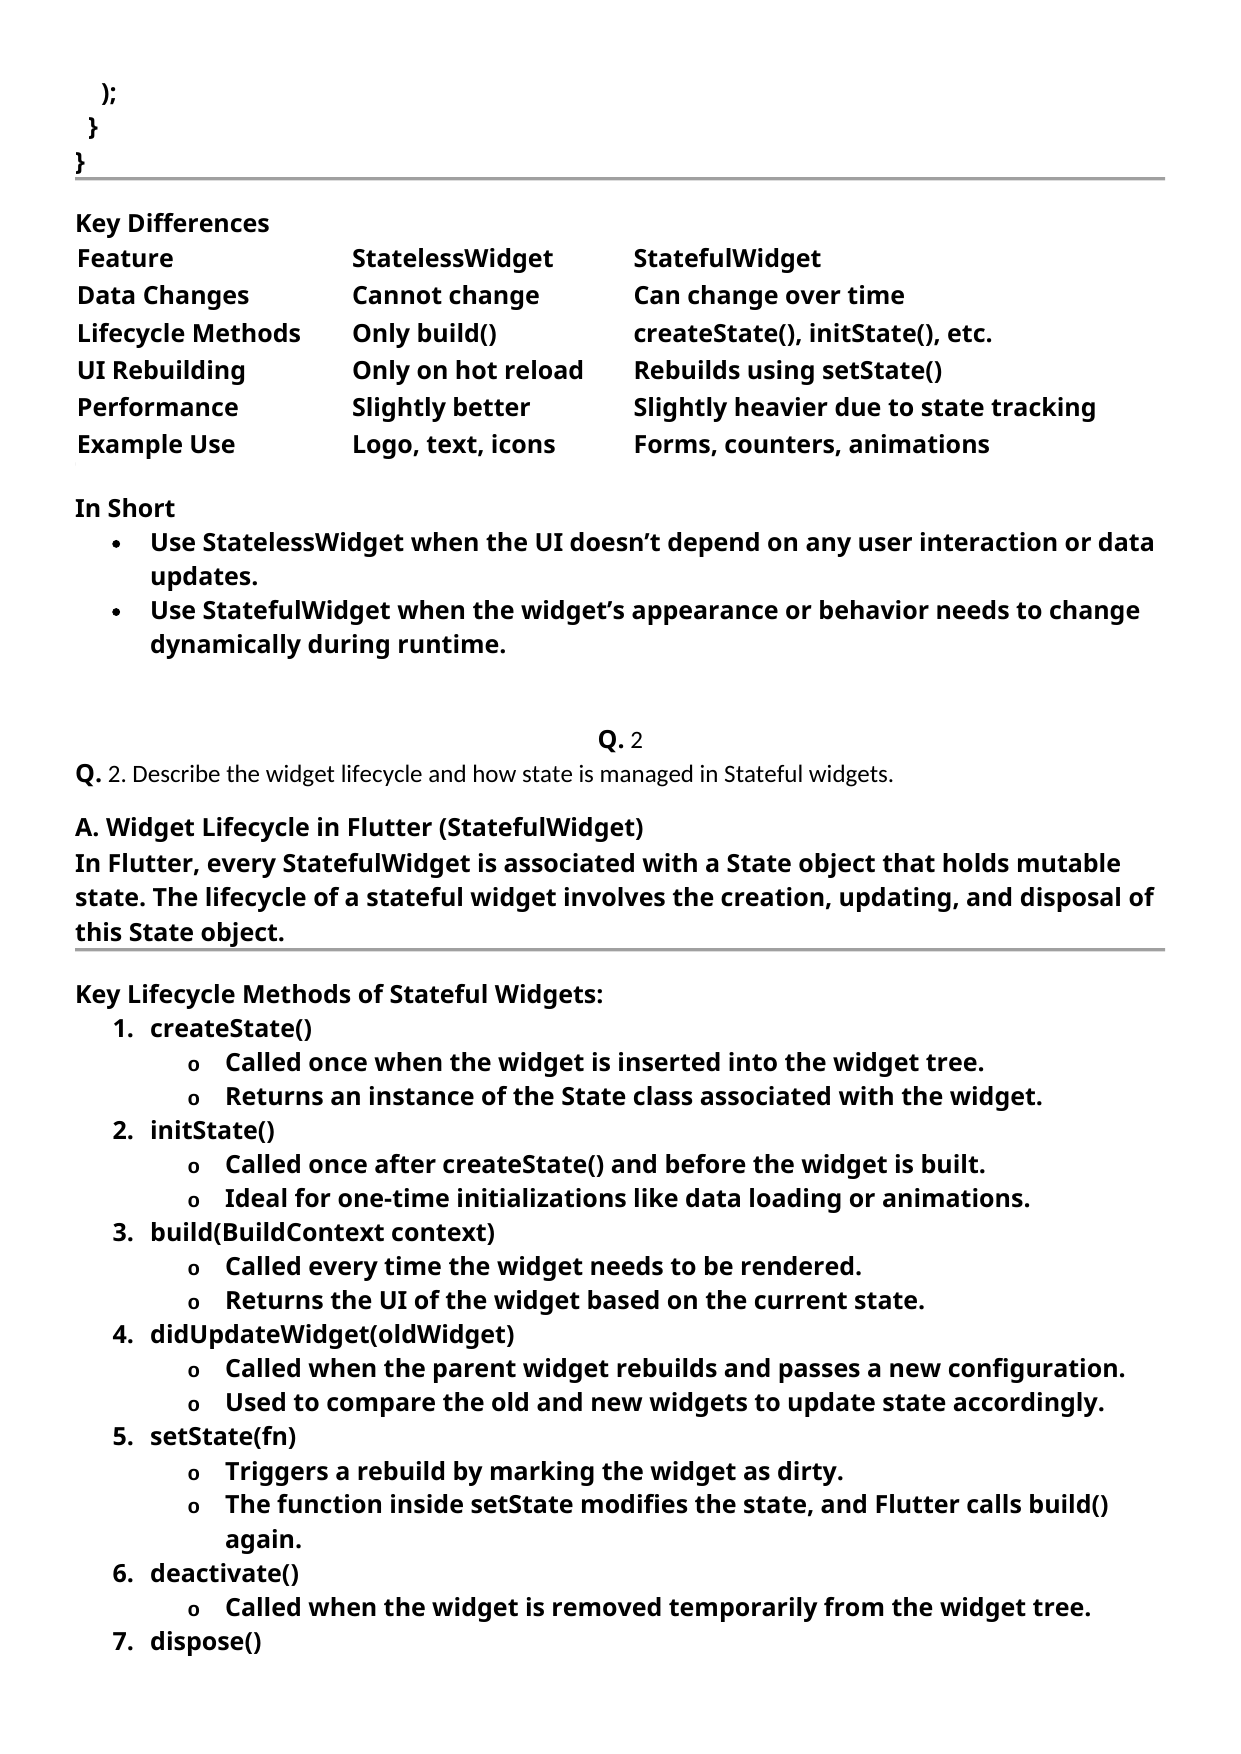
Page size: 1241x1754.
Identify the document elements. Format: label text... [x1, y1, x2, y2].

list Returns an instance of the State class associated with the widget. [187, 1078, 1165, 1112]
text Key Lifecycle Methods of Stateful Widgets: [75, 976, 1165, 1010]
list Triggers a rebuild by marking the widget as dirty. [187, 1453, 1165, 1487]
list initState() [112, 1112, 1165, 1147]
list deactivate() [112, 1555, 1165, 1589]
list Called every time the widget needs to be rendered. [187, 1249, 1165, 1283]
table_header StatelessWidget [350, 239, 632, 276]
list setState(fn) [112, 1419, 1165, 1453]
table_cell Only on hot reload [350, 351, 632, 388]
list Returns the UI of the widget based on the current state. [187, 1283, 1165, 1317]
list Ideal for one-time initializations like data loading or animations. [187, 1181, 1165, 1215]
text A. Widget Lifecycle in Flutter (StatefulWidget) [75, 809, 1165, 843]
table_cell Example Use [75, 425, 350, 462]
table_cell Performance [75, 388, 350, 425]
list Use StatelessWidget when the UI doesn’t depend on any user interaction or data updates. [112, 524, 1165, 593]
table_cell Slightly heavier due to state tracking [632, 388, 1176, 425]
list The function inside setState modifies the state, and Flutter calls build() again. [187, 1487, 1165, 1555]
table_cell Can change over time [632, 276, 1176, 314]
table_cell createState(), initState(), etc. [632, 314, 1176, 351]
table_cell Slightly better [350, 388, 632, 425]
table_cell Data Changes [75, 276, 350, 314]
text Q. 2 [75, 722, 1165, 756]
list Called once when the widget is inserted into the widget tree. [187, 1044, 1165, 1078]
list Called once after createState() and before the widget is built. [187, 1147, 1165, 1181]
text In Short [75, 490, 1165, 524]
list Use StatefulWidget when the widget’s appearance or behavior needs to change dynamically during runtime. [112, 593, 1165, 661]
table_cell Logo, text, icons [350, 425, 632, 462]
table_cell Cannot change [350, 276, 632, 314]
text Q. 2. Describe the widget lifecycle and how state is managed in Stateful widgets. [75, 756, 1165, 790]
list dispose() [112, 1623, 1165, 1657]
list createState() [112, 1010, 1165, 1044]
text } [75, 143, 1165, 177]
list Used to compare the old and new widgets to update state accordingly. [187, 1385, 1165, 1419]
text In Flutter, every StatefulWidget is associated with a State object that holds mutable state. The lifecycle of a stateful widget involves the creation, updating, and disposal of this State object. [75, 846, 1165, 948]
table_header Feature [75, 239, 350, 276]
table_cell Forms, counters, animations [632, 425, 1176, 462]
list build(BuildContext context) [112, 1215, 1165, 1249]
text Key Differences [75, 205, 1165, 239]
table_cell UI Rebuilding [75, 351, 350, 388]
text } [75, 109, 1165, 143]
list didUpdateWidget(oldWidget) [112, 1317, 1165, 1351]
text ); [75, 75, 1165, 109]
table_header StatefulWidget [632, 239, 1176, 276]
table_cell Lifecycle Methods [75, 314, 350, 351]
table_cell Rebuilds using setState() [632, 351, 1176, 388]
table_cell Only build() [350, 314, 632, 351]
list Called when the widget is removed temporarily from the widget tree. [187, 1589, 1165, 1623]
list Called when the parent widget rebuilds and passes a new configuration. [187, 1351, 1165, 1385]
